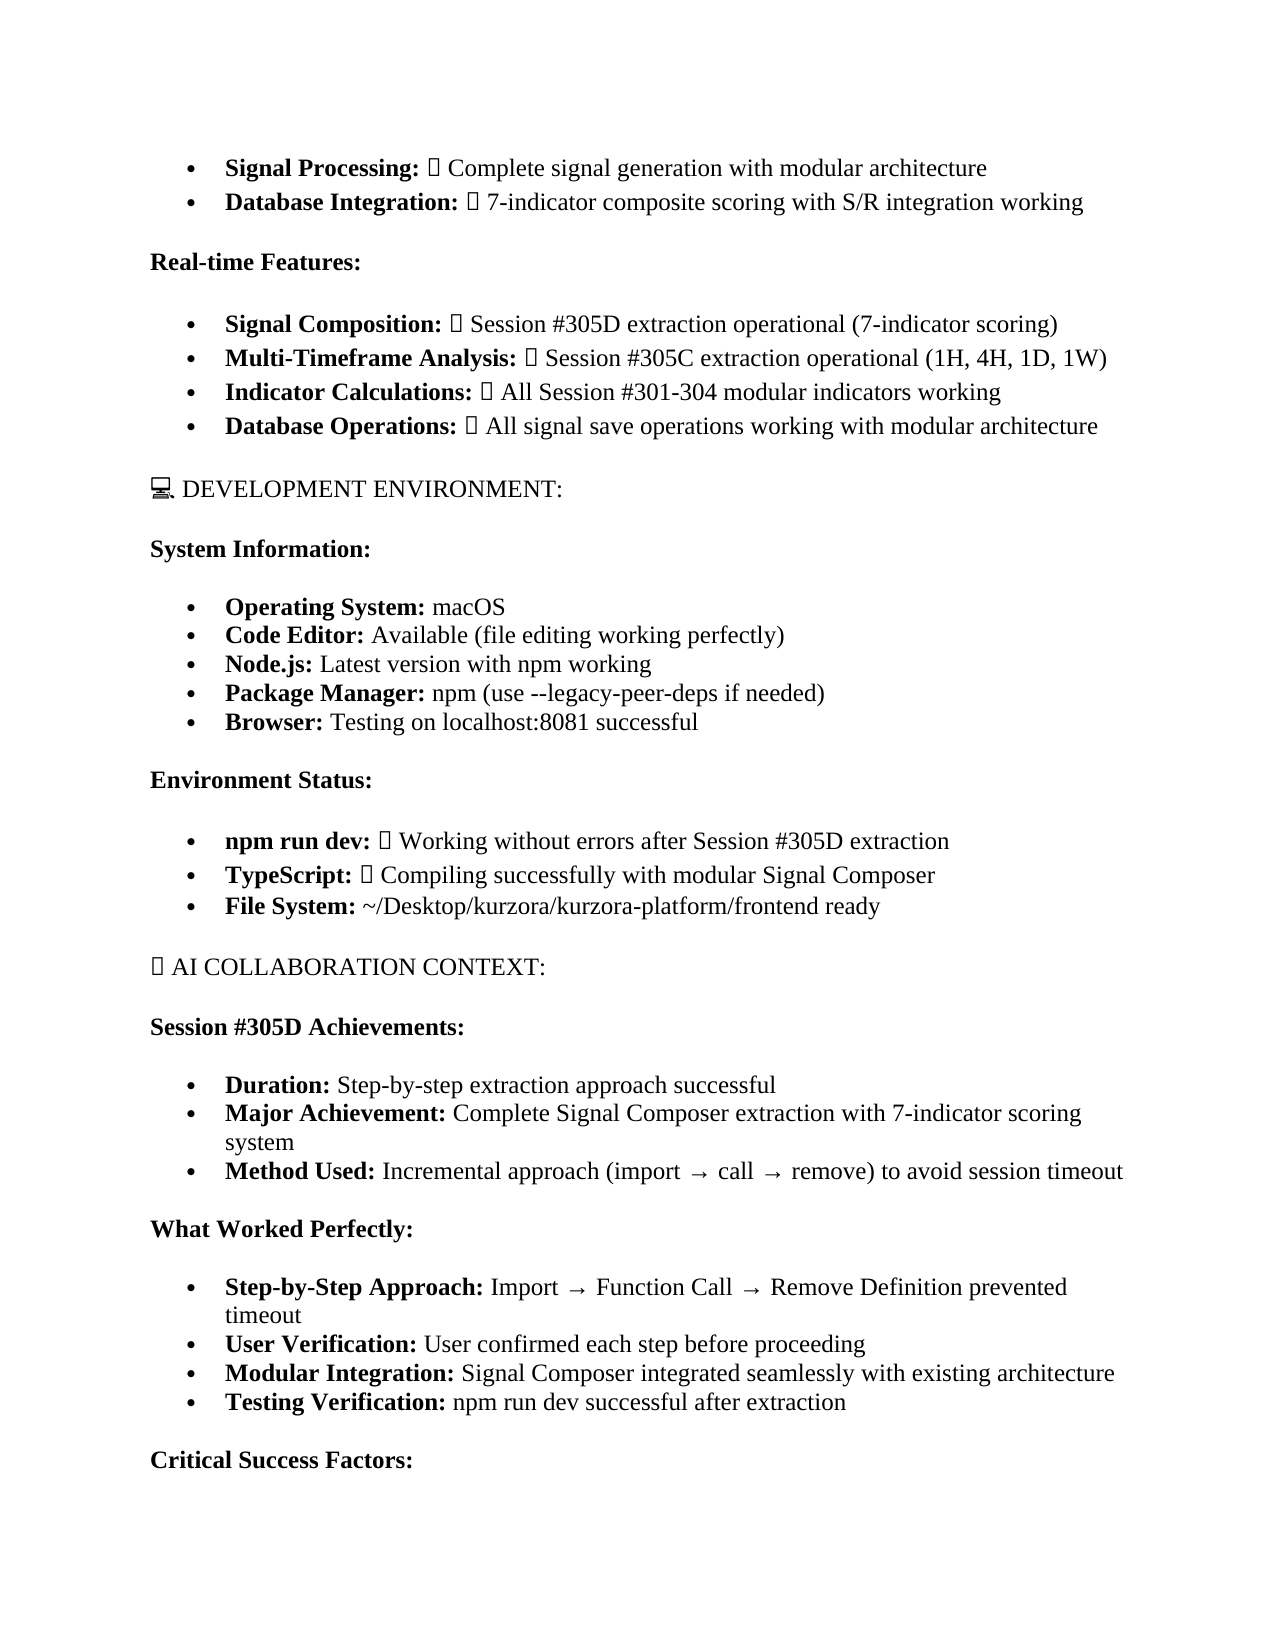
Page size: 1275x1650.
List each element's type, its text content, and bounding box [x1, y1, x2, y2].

text 💻 DEVELOPMENT ENVIRONMENT: [150, 471, 1125, 505]
list Modular Integration: Signal Composer integrated seamlessly with existing architecture [187, 1358, 1125, 1387]
list Signal Composition: ✅ Session #305D extraction operational (7-indicator scoring) [187, 305, 1125, 339]
list Database Integration: ✅ 7-indicator composite scoring with S/R integration working [187, 184, 1125, 218]
list Duration: Step-by-step extraction approach successful [187, 1070, 1125, 1098]
list Code Editor: Available (file editing working perfectly) [187, 621, 1125, 649]
list Testing Verification: npm run dev successful after extraction [187, 1387, 1125, 1416]
text System Information: [150, 534, 1125, 563]
list Node.js: Latest version with npm working [187, 649, 1125, 678]
list Method Used: Incremental approach (import → call → remove) to avoid session timeout [187, 1156, 1125, 1185]
list Major Achievement: Complete Signal Composer extraction with 7-indicator scoring system [187, 1098, 1125, 1156]
list Step-by-Step Approach: Import → Function Call → Remove Definition prevented timeout [187, 1272, 1125, 1329]
list Operating System: macOS [187, 592, 1125, 621]
text 🧠 AI COLLABORATION CONTEXT: [150, 949, 1125, 983]
list Signal Processing: ✅ Complete signal generation with modular architecture [187, 150, 1125, 184]
list Package Manager: npm (use --legacy-peer-deps if needed) [187, 678, 1125, 707]
text Critical Success Factors: [150, 1445, 1125, 1473]
list TypeScript: ✅ Compiling successfully with modular Signal Composer [187, 857, 1125, 891]
list Indicator Calculations: ✅ All Session #301-304 modular indicators working [187, 373, 1125, 407]
list File System: ~/Desktop/kurzora/kurzora-platform/frontend ready [187, 891, 1125, 919]
list Database Operations: ✅ All signal save operations working with modular architecture [187, 407, 1125, 441]
list Multi-Timeframe Analysis: ✅ Session #305C extraction operational (1H, 4H, 1D, 1W) [187, 339, 1125, 373]
text Session #305D Achievements: [150, 1012, 1125, 1041]
list Browser: Testing on localhost:8081 successful [187, 707, 1125, 736]
list User Verification: User confirmed each step before proceeding [187, 1329, 1125, 1358]
text Real-time Features: [150, 247, 1125, 276]
list npm run dev: ✅ Working without errors after Session #305D extraction [187, 823, 1125, 857]
text What Worked Perfectly: [150, 1214, 1125, 1243]
text Environment Status: [150, 765, 1125, 793]
